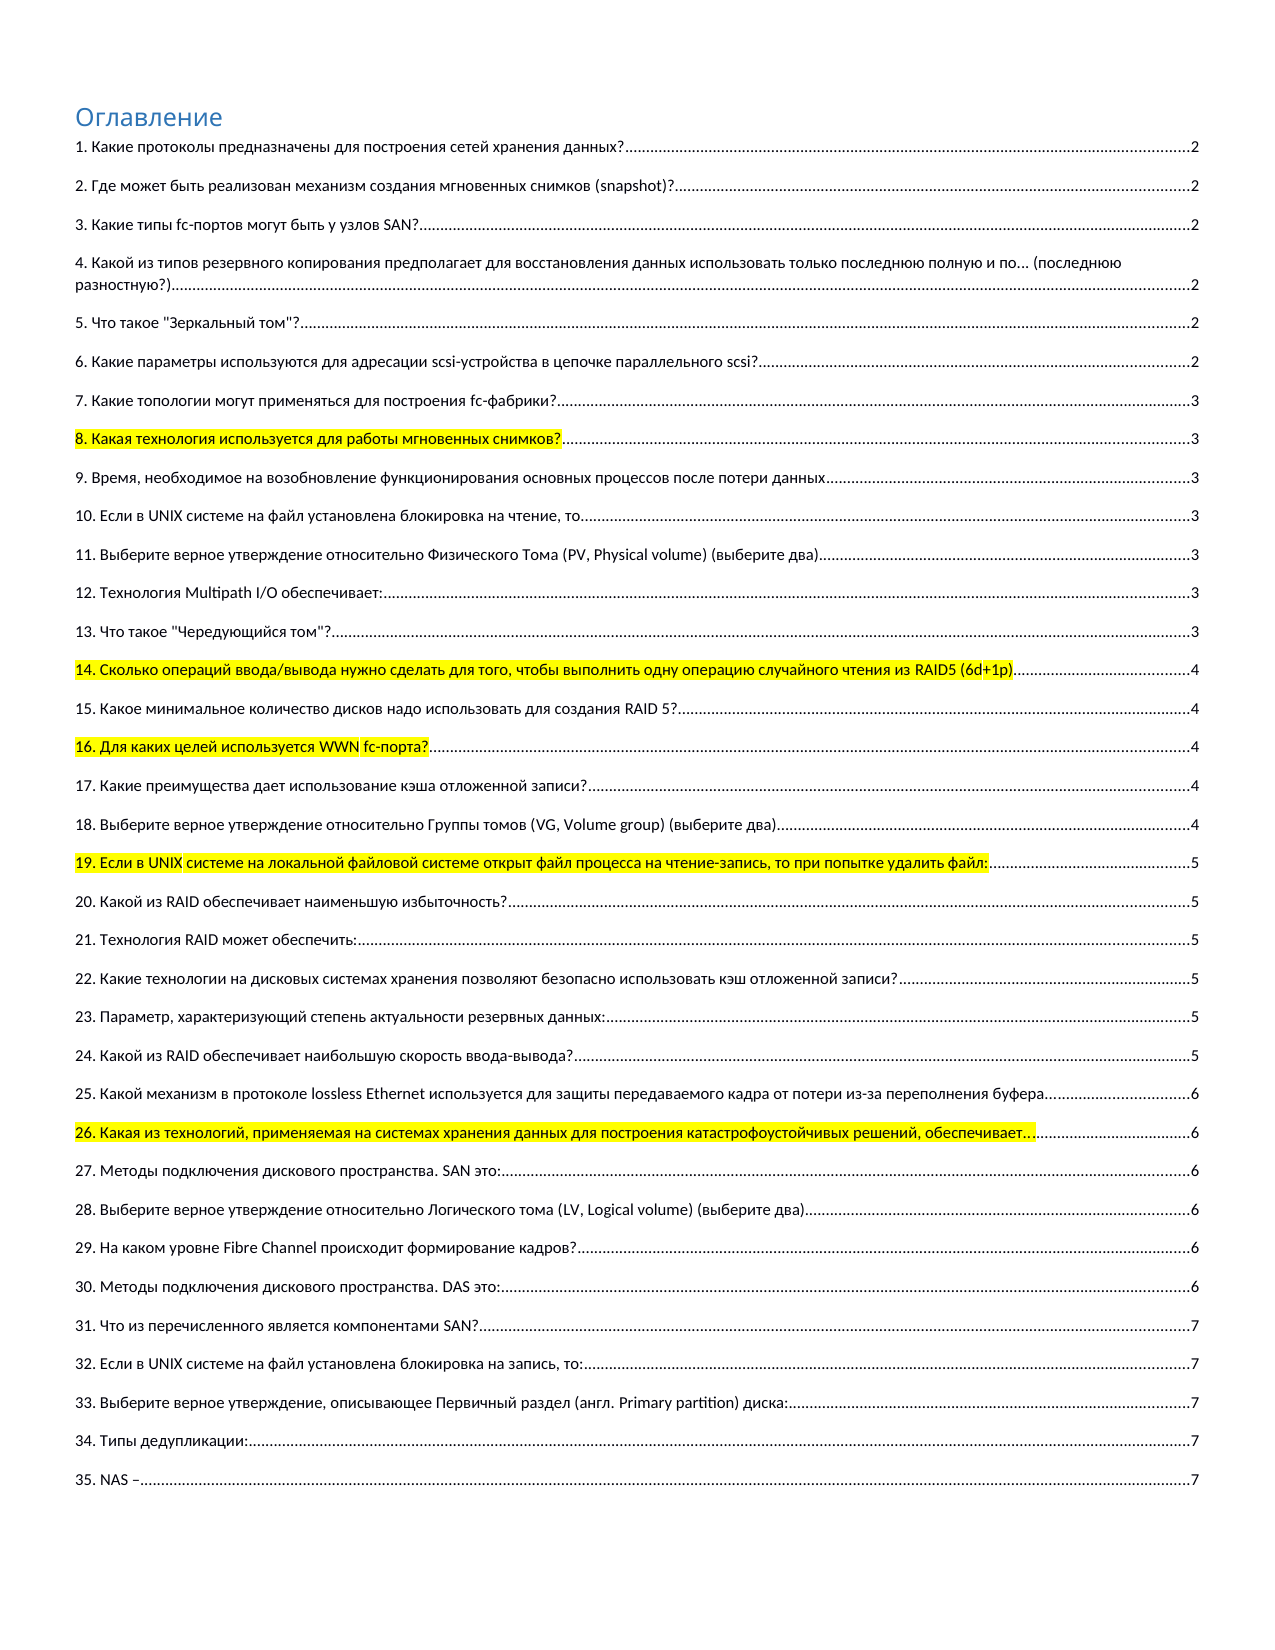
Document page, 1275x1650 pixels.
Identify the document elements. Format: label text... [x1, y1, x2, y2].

text 34. Типы дедупликации: 7 [75, 1431, 1200, 1451]
text 4. Какой из типов резервного копирования предполагает для восстановления данных использовать только последнюю полную и по... (последнюю разностную?) 2 [75, 252, 1200, 294]
text 13. Что такое "Чередующийся том"? 3 [75, 621, 1200, 641]
text 32. Если в UNIX системе на файл установлена блокировка на запись, то: 7 [75, 1353, 1200, 1374]
text 28. Выберите верное утверждение относительно Логического тома (LV, Logical volume) (выберите два) 6 [75, 1199, 1200, 1219]
text 30. Методы подключения дискового пространства. DAS это: 6 [75, 1276, 1200, 1297]
text 25. Какой механизм в протоколе lossless Ethernet используется для защиты передаваемого кадра от потери из-за переполнения буфера... 6 [75, 1084, 1200, 1104]
text 22. Какие технологии на дисковых системах хранения позволяют безопасно использовать кэш отложенной записи? 5 [75, 968, 1200, 988]
text 29. На каком уровне Fibre Channel происходит формирование кадров? 6 [75, 1238, 1200, 1258]
text 33. Выберите верное утверждение, описывающее Первичный раздел (англ. Primary partition) диска: 7 [75, 1392, 1200, 1412]
text 21. Технология RAID может обеспечить: 5 [75, 929, 1200, 950]
text 20. Какой из RAID обеспечивает наименьшую избыточность? 5 [75, 891, 1200, 911]
text 7. Какие топологии могут применяться для построения fc-фабрики? 3 [75, 390, 1200, 410]
text 3. Какие типы fc-портов могут быть у узлов SAN? 2 [75, 214, 1200, 234]
text 11. Выберите верное утверждение относительно Физического Тома (PV, Physical volume) (выберите два) 3 [75, 544, 1200, 564]
text 19. Если в UNIX системе на локальной файловой системе открыт файл процесса на чтение-запись, то при попытке удалить файл: 5 [75, 852, 1200, 873]
text 15. Какое минимальное количество дисков надо использовать для создания RAID 5? 4 [75, 698, 1200, 718]
text 1. Какие протоколы предназначены для построения сетей хранения данных? 2 [75, 137, 1200, 157]
text 35. NAS – 7 [75, 1469, 1200, 1489]
subtitle Оглавление [75, 100, 1200, 134]
text 8. Какая технология используется для работы мгновенных снимков? 3 [75, 428, 1200, 449]
text 31. Что из перечисленного является компонентами SAN? 7 [75, 1315, 1200, 1335]
text 17. Какие преимущества дает использование кэша отложенной записи? 4 [75, 775, 1200, 796]
text 2. Где может быть реализован механизм создания мгновенных снимков (snapshot)? 2 [75, 175, 1200, 196]
text 24. Какой из RAID обеспечивает наибольшую скорость ввода-вывода? 5 [75, 1045, 1200, 1065]
text 23. Параметр, характеризующий степень актуальности резервных данных: 5 [75, 1007, 1200, 1027]
text 10. Если в UNIX системе на файл установлена блокировка на чтение, то 3 [75, 506, 1200, 526]
text 27. Методы подключения дискового пространства. SAN это: 6 [75, 1161, 1200, 1181]
text 12. Технология Multipath I/O обеспечивает: 3 [75, 583, 1200, 603]
text 9. Время, необходимое на возобновление функционирования основных процессов после потери данных 3 [75, 467, 1200, 487]
text 5. Что такое "Зеркальный том"? 2 [75, 313, 1200, 333]
text 18. Выберите верное утверждение относительно Группы томов (VG, Volume group) (выберите два) 4 [75, 814, 1200, 834]
text 6. Какие параметры используются для адресации scsi-устройства в цепочке параллельного scsi? 2 [75, 351, 1200, 372]
text 16. Для каких целей используется WWN fc-порта? 4 [429, 737, 1200, 757]
